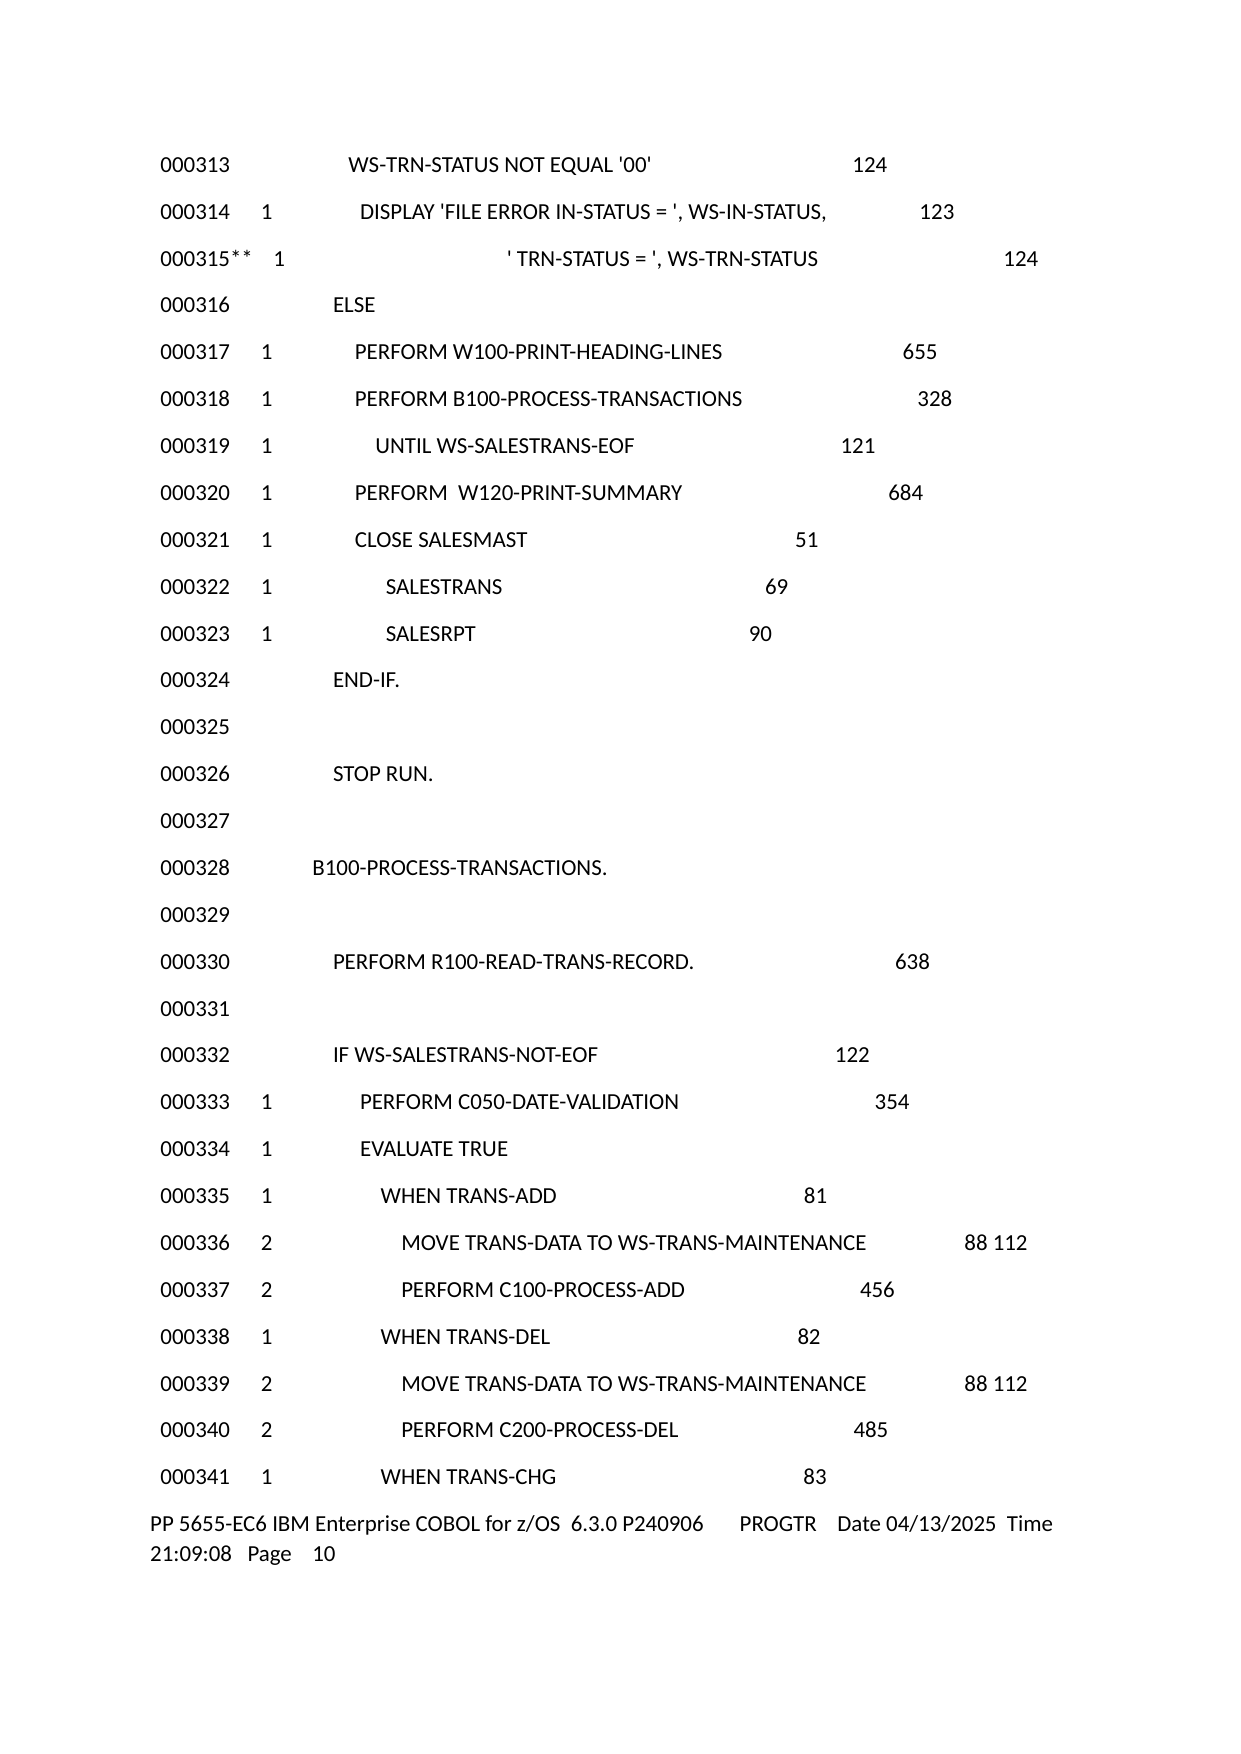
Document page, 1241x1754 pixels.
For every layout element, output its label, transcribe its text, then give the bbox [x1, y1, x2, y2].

text 000329 [150, 900, 1090, 928]
text 000324 END-IF. [150, 666, 1090, 694]
text 000321 1 CLOSE SALESMAST 51 [150, 525, 1090, 553]
text 000333 1 PERFORM C050-DATE-VALIDATION 354 [150, 1087, 1090, 1116]
text 000338 1 WHEN TRANS-DEL 82 [150, 1322, 1090, 1350]
text 000322 1 SALESTRANS 69 [150, 572, 1090, 600]
text 000340 2 PERFORM C200-PROCESS-DEL 485 [150, 1416, 1090, 1444]
text 000331 [150, 994, 1090, 1022]
text 000318 1 PERFORM B100-PROCESS-TRANSACTIONS 328 [150, 384, 1090, 412]
text 000328 B100-PROCESS-TRANSACTIONS. [150, 853, 1090, 881]
text 000327 [150, 806, 1090, 834]
text 000339 2 MOVE TRANS-DATA TO WS-TRANS-MAINTENANCE 88 112 [150, 1369, 1090, 1397]
text 000316 ELSE [150, 291, 1090, 319]
text 000330 PERFORM R100-READ-TRANS-RECORD. 638 [150, 947, 1090, 975]
text 000326 STOP RUN. [150, 759, 1090, 787]
text 000334 1 EVALUATE TRUE [150, 1134, 1090, 1162]
text 000336 2 MOVE TRANS-DATA TO WS-TRANS-MAINTENANCE 88 112 [150, 1228, 1090, 1256]
text 000341 1 WHEN TRANS-CHG 83 [150, 1462, 1090, 1491]
text 000317 1 PERFORM W100-PRINT-HEADING-LINES 655 [150, 337, 1090, 366]
text 000332 IF WS-SALESTRANS-NOT-EOF 122 [150, 1041, 1090, 1069]
text PP 5655-EC6 IBM Enterprise COBOL for z/OS 6.3.0 P240906 PROGTR Date 04/13/2025 Time 21:09:08 Page 10 [150, 1509, 1090, 1568]
text 000319 1 UNTIL WS-SALESTRANS-EOF 121 [150, 431, 1090, 459]
text 000313 WS-TRN-STATUS NOT EQUAL '00' 124 [150, 150, 1090, 178]
text 000314 1 DISPLAY 'FILE ERROR IN-STATUS = ', WS-IN-STATUS, 123 [150, 197, 1090, 225]
text 000320 1 PERFORM W120-PRINT-SUMMARY 684 [150, 478, 1090, 506]
text 000325 [150, 712, 1090, 741]
text 000323 1 SALESRPT 90 [150, 619, 1090, 647]
text 000315** 1 ' TRN-STATUS = ', WS-TRN-STATUS 124 [150, 244, 1090, 272]
text 000335 1 WHEN TRANS-ADD 81 [150, 1181, 1090, 1209]
text 000337 2 PERFORM C100-PROCESS-ADD 456 [150, 1275, 1090, 1303]
